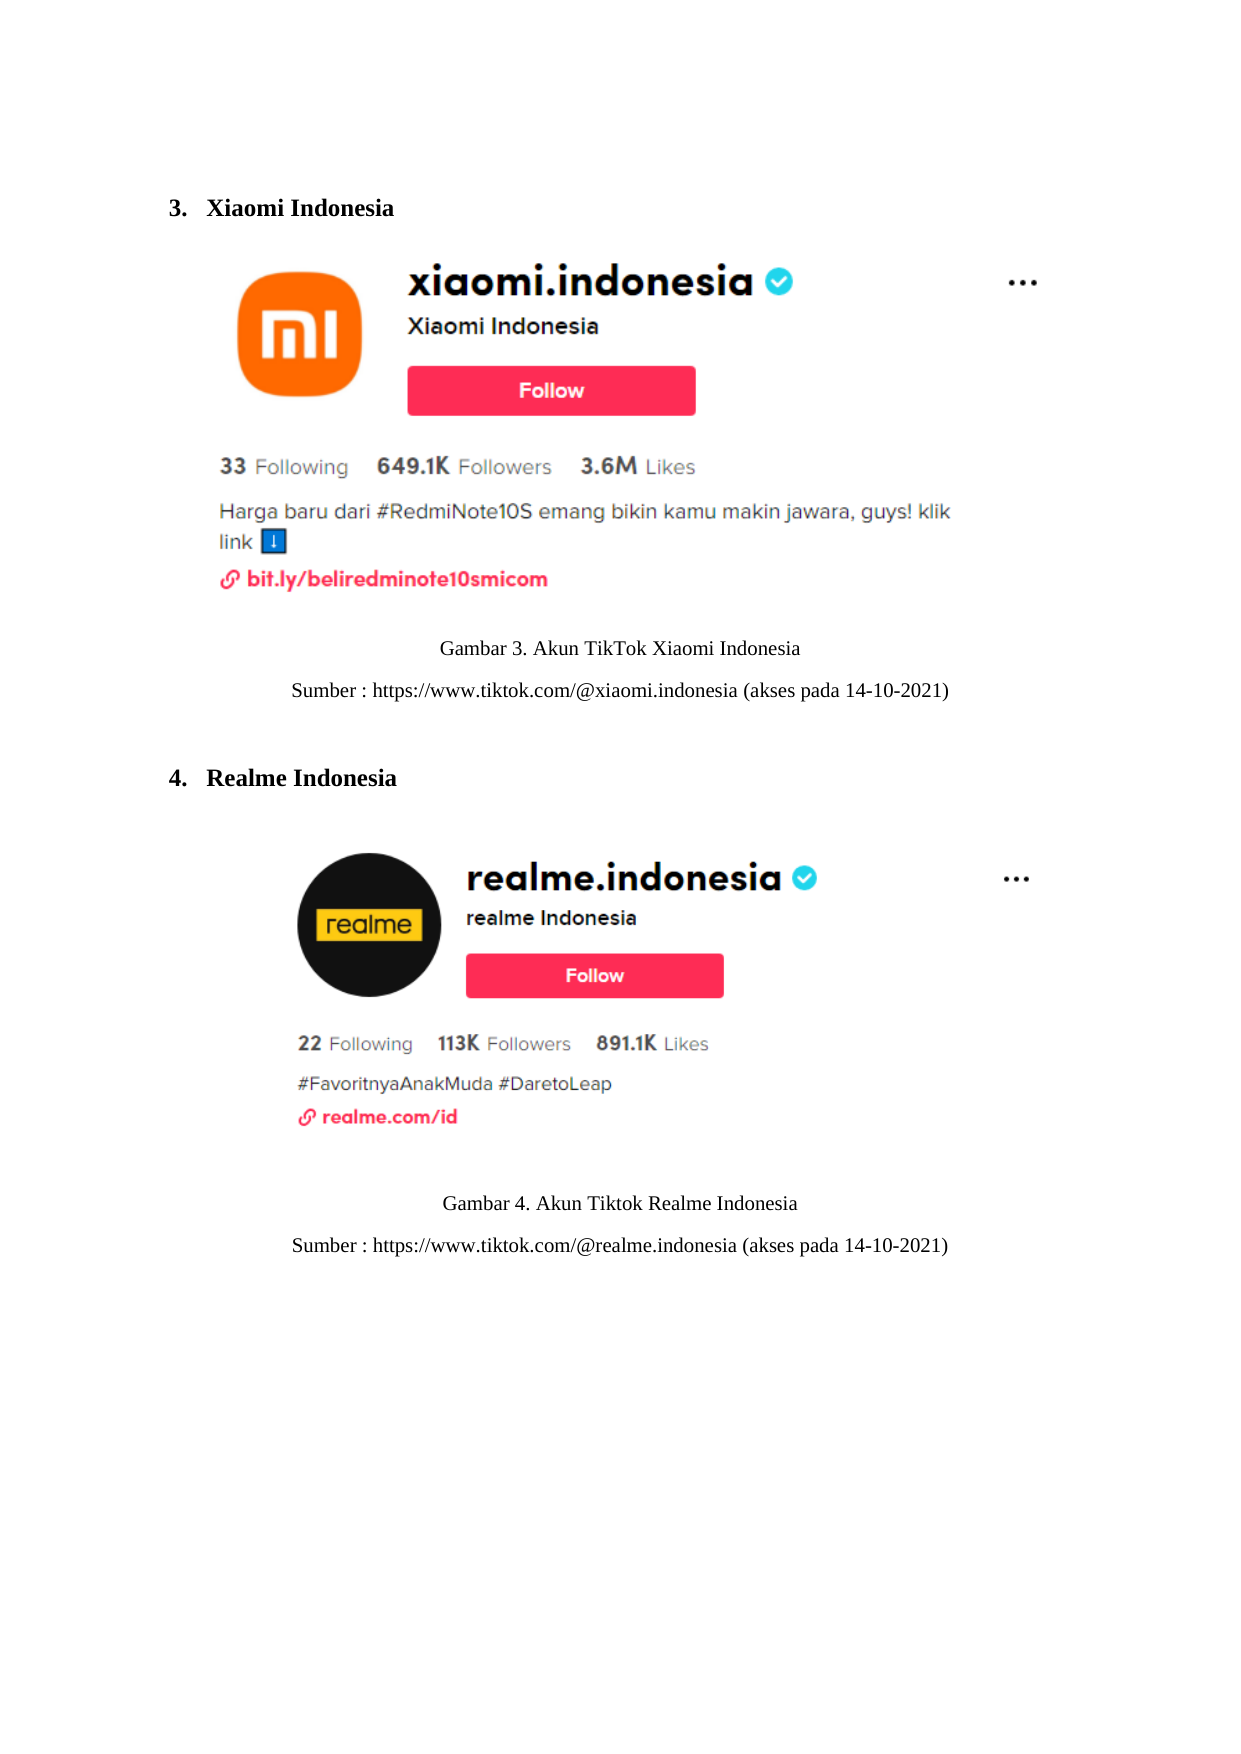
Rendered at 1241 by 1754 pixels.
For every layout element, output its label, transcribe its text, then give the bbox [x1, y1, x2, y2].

text Sumber : https://www.tiktok.com/@xiaomi.indonesia (akses pada 14-10-2021) [150, 678, 1090, 702]
text Gambar 3. Akun TikTok Xiaomi Indonesia [150, 636, 1090, 660]
list Xiaomi Indonesia [169, 193, 1090, 221]
picture [150, 811, 1091, 1172]
text Gambar 4. Akun Tiktok Realme Indonesia [150, 1191, 1090, 1214]
list Realme Indonesia [169, 763, 1090, 792]
picture [150, 240, 1091, 617]
text Sumber : https://www.tiktok.com/@realme.indonesia (akses pada 14-10-2021) [150, 1233, 1090, 1257]
